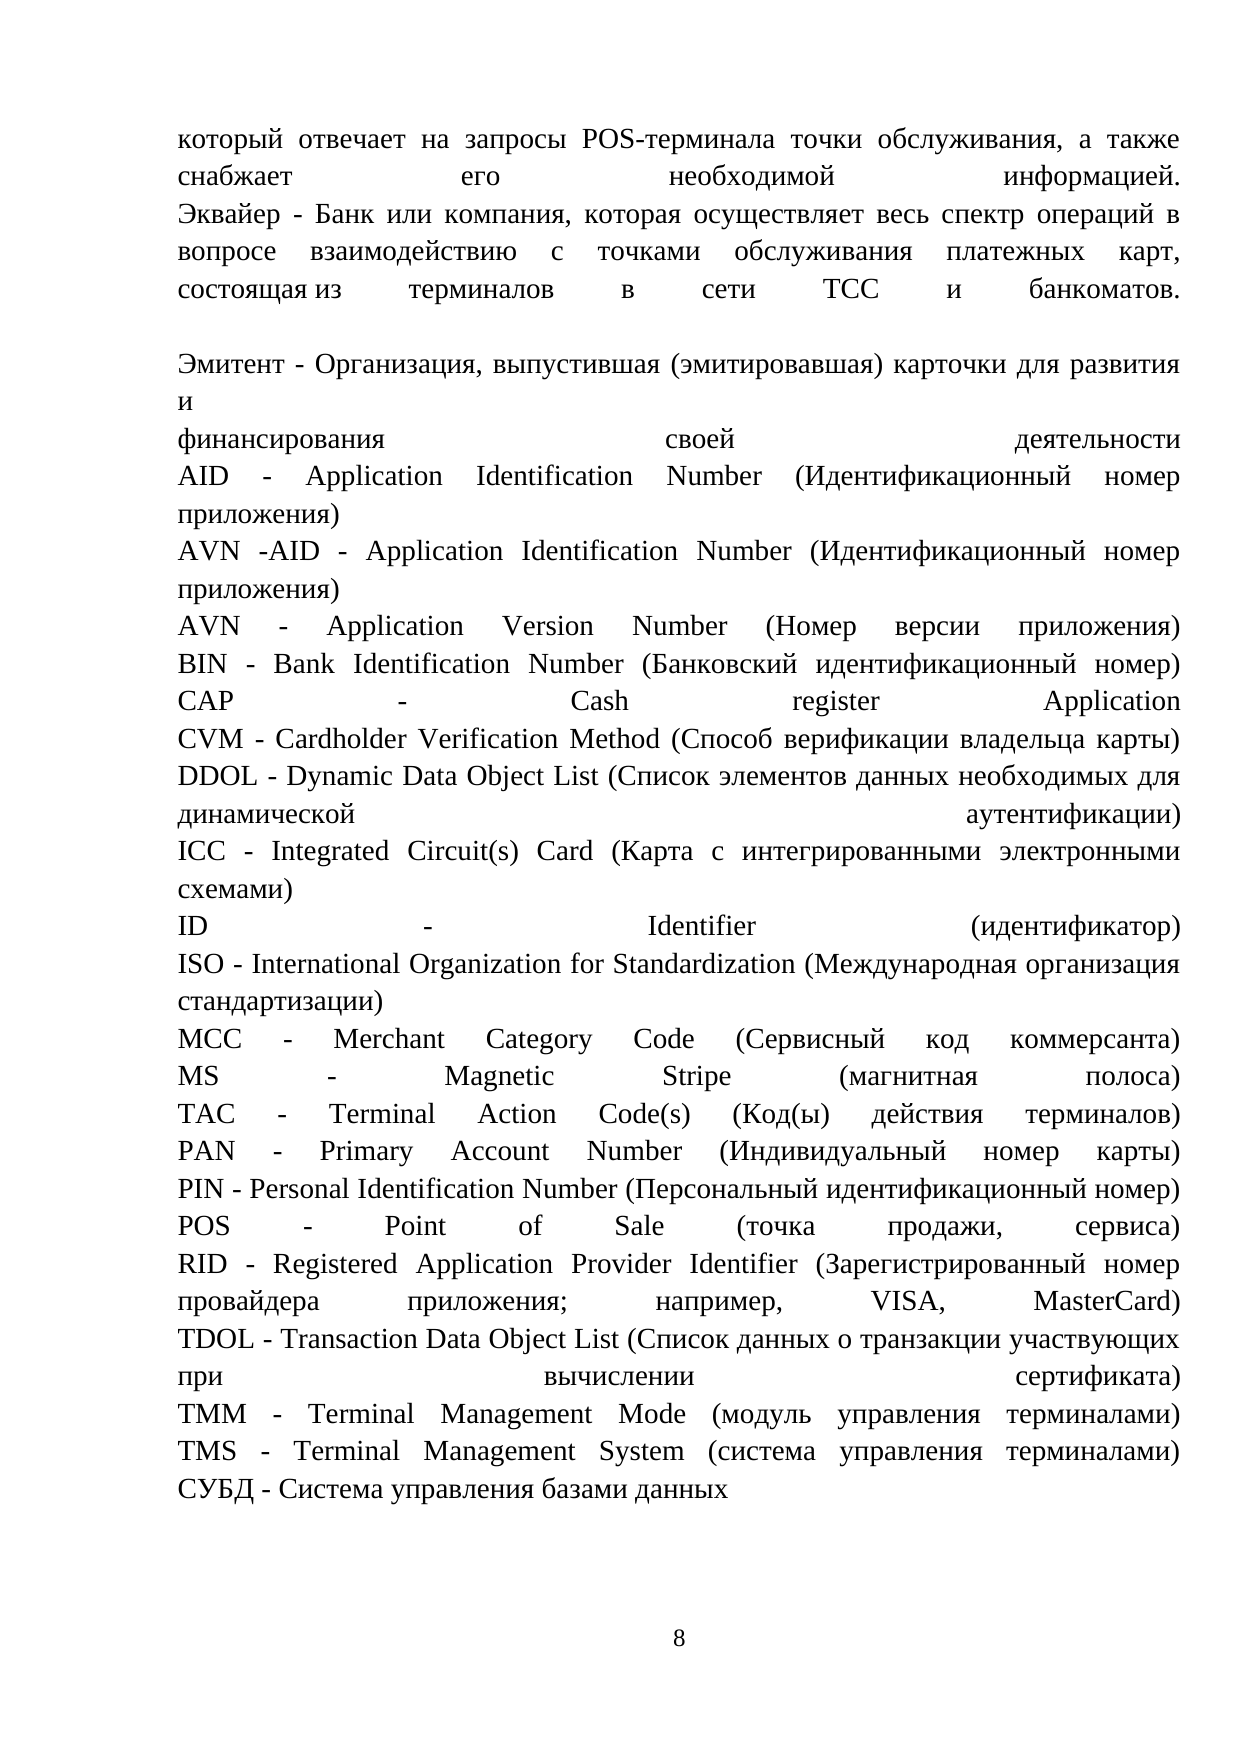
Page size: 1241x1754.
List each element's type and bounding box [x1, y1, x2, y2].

text [177, 118, 1181, 1506]
